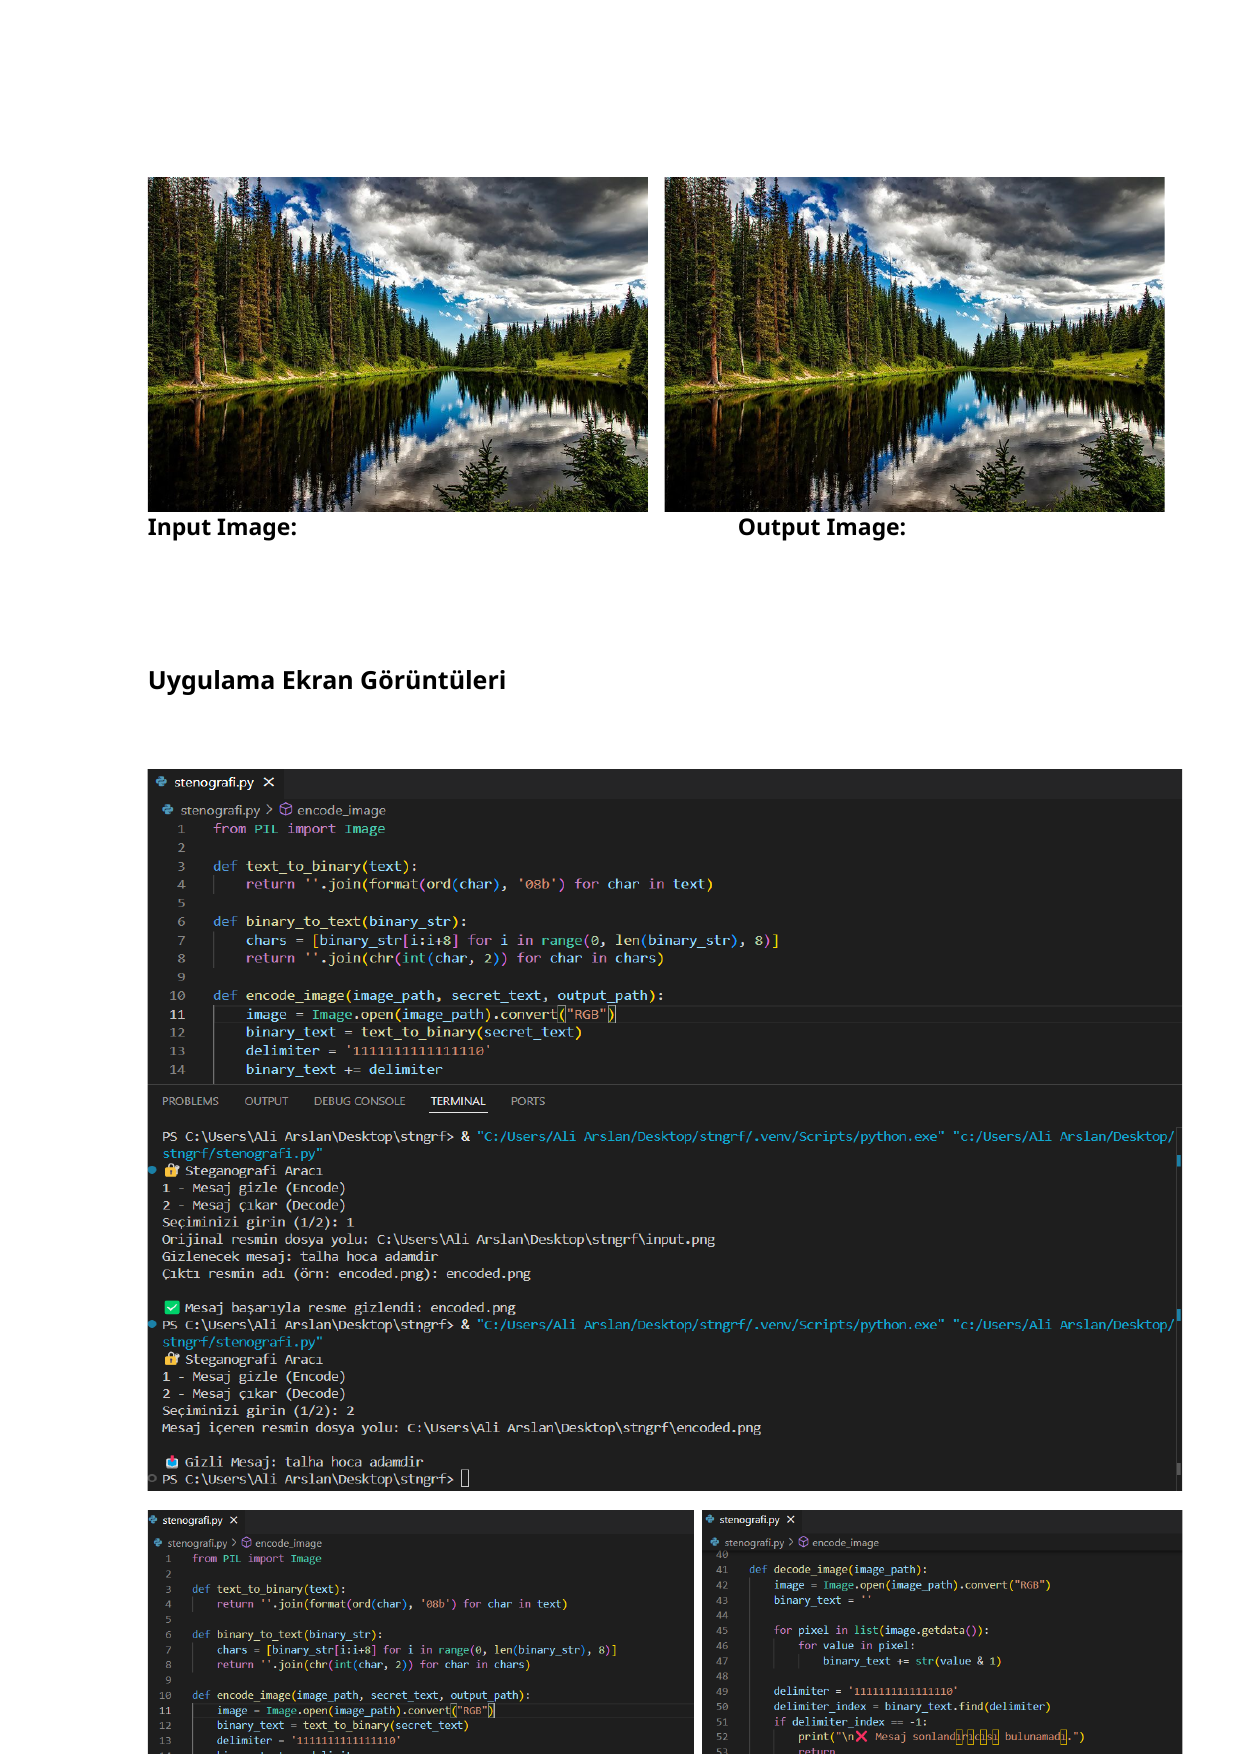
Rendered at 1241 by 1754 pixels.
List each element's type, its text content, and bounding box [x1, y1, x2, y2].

picture [702, 1510, 1183, 1754]
picture [147, 177, 648, 512]
picture [664, 177, 1165, 512]
picture [147, 1510, 694, 1754]
picture [147, 769, 1183, 1491]
text Uygulama Ekran Görüntüleri [148, 662, 1093, 697]
